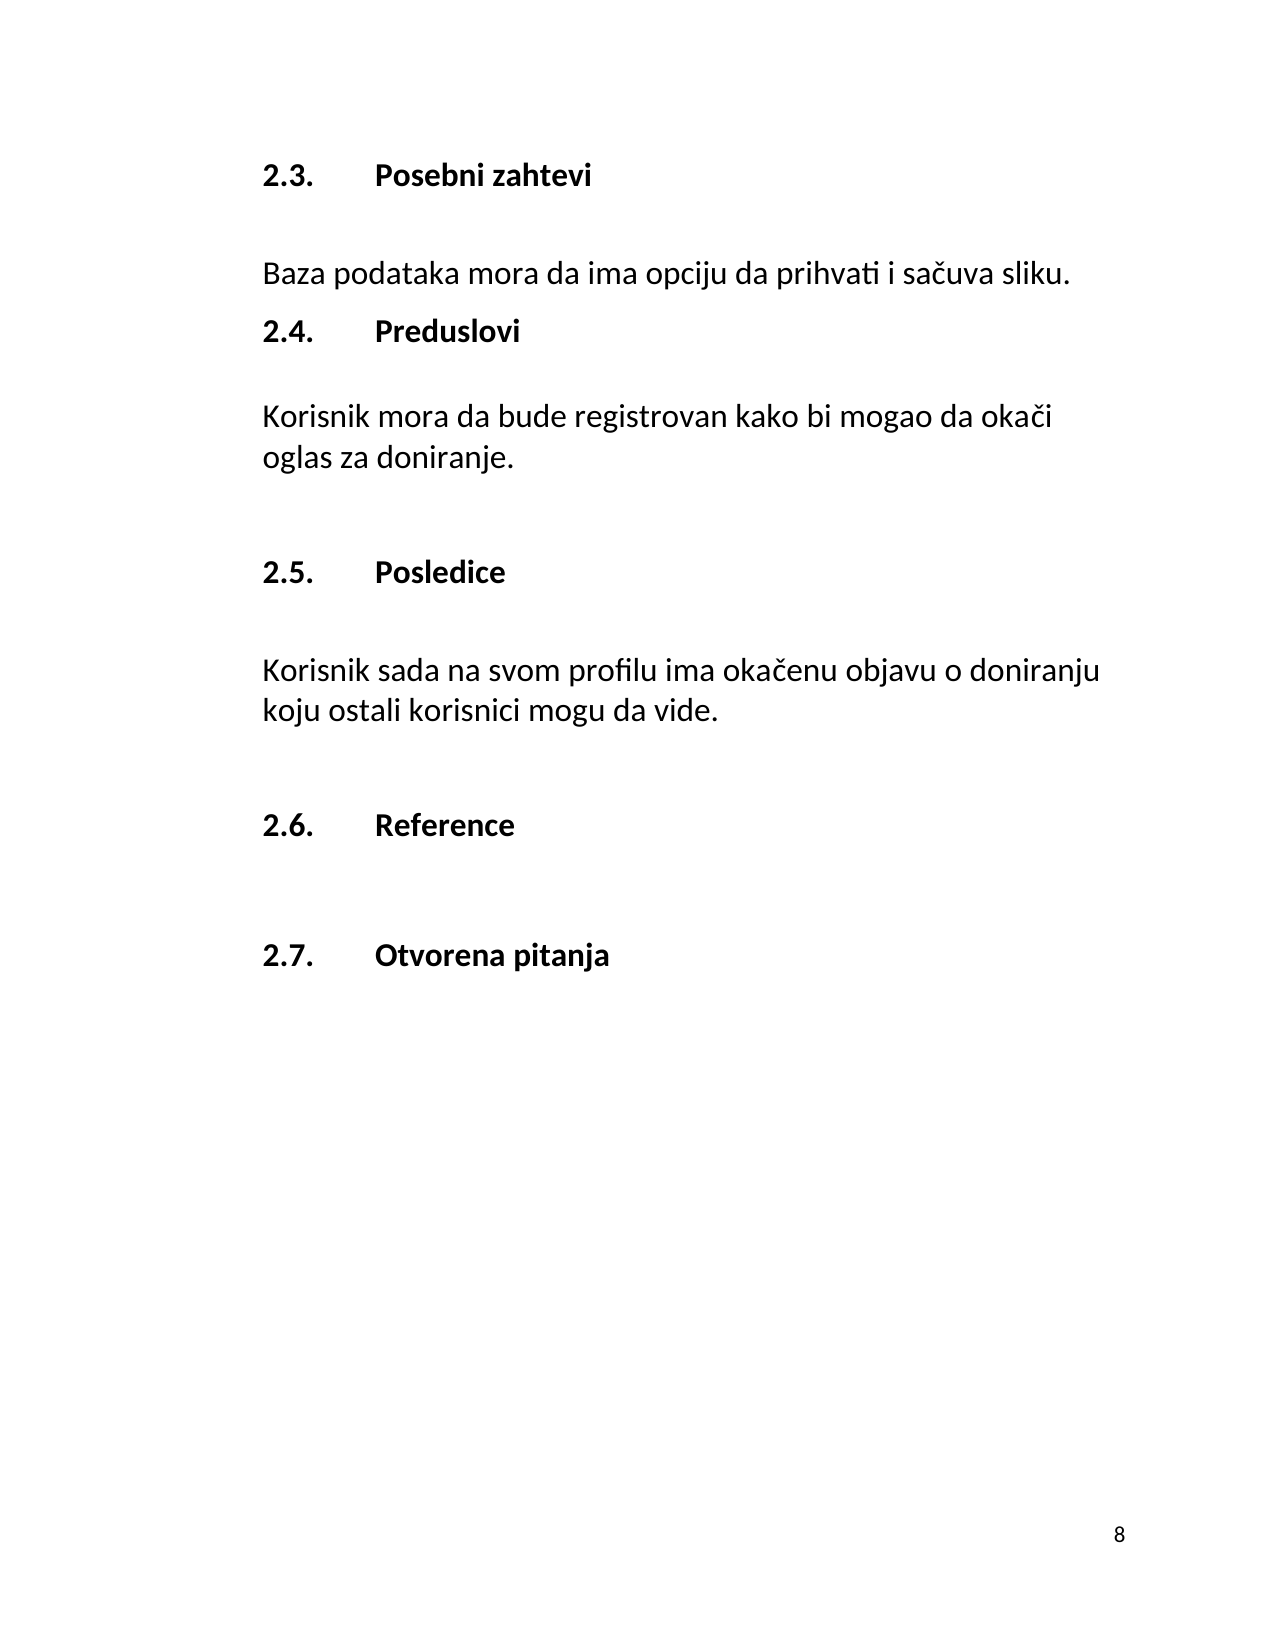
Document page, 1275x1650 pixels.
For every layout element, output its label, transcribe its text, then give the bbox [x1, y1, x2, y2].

text Korisnik sada na svom profilu ima okačenu objavu o doniranju koju ostali korisnici mogu da vide. [262, 649, 1125, 730]
subtitle Otvorena pitanja [262, 934, 1125, 975]
text Korisnik mora da bude registrovan kako bi mogao da okači oglas za doniranje. [262, 395, 1125, 477]
subtitle Preduslovi [262, 310, 1125, 350]
subtitle Posledice [262, 551, 1125, 591]
subtitle Posebni zahtevi [262, 154, 1125, 195]
text Baza podataka mora da ima opciju da prihvati i sačuva sliku. [262, 252, 1125, 293]
subtitle Reference [262, 804, 1125, 845]
